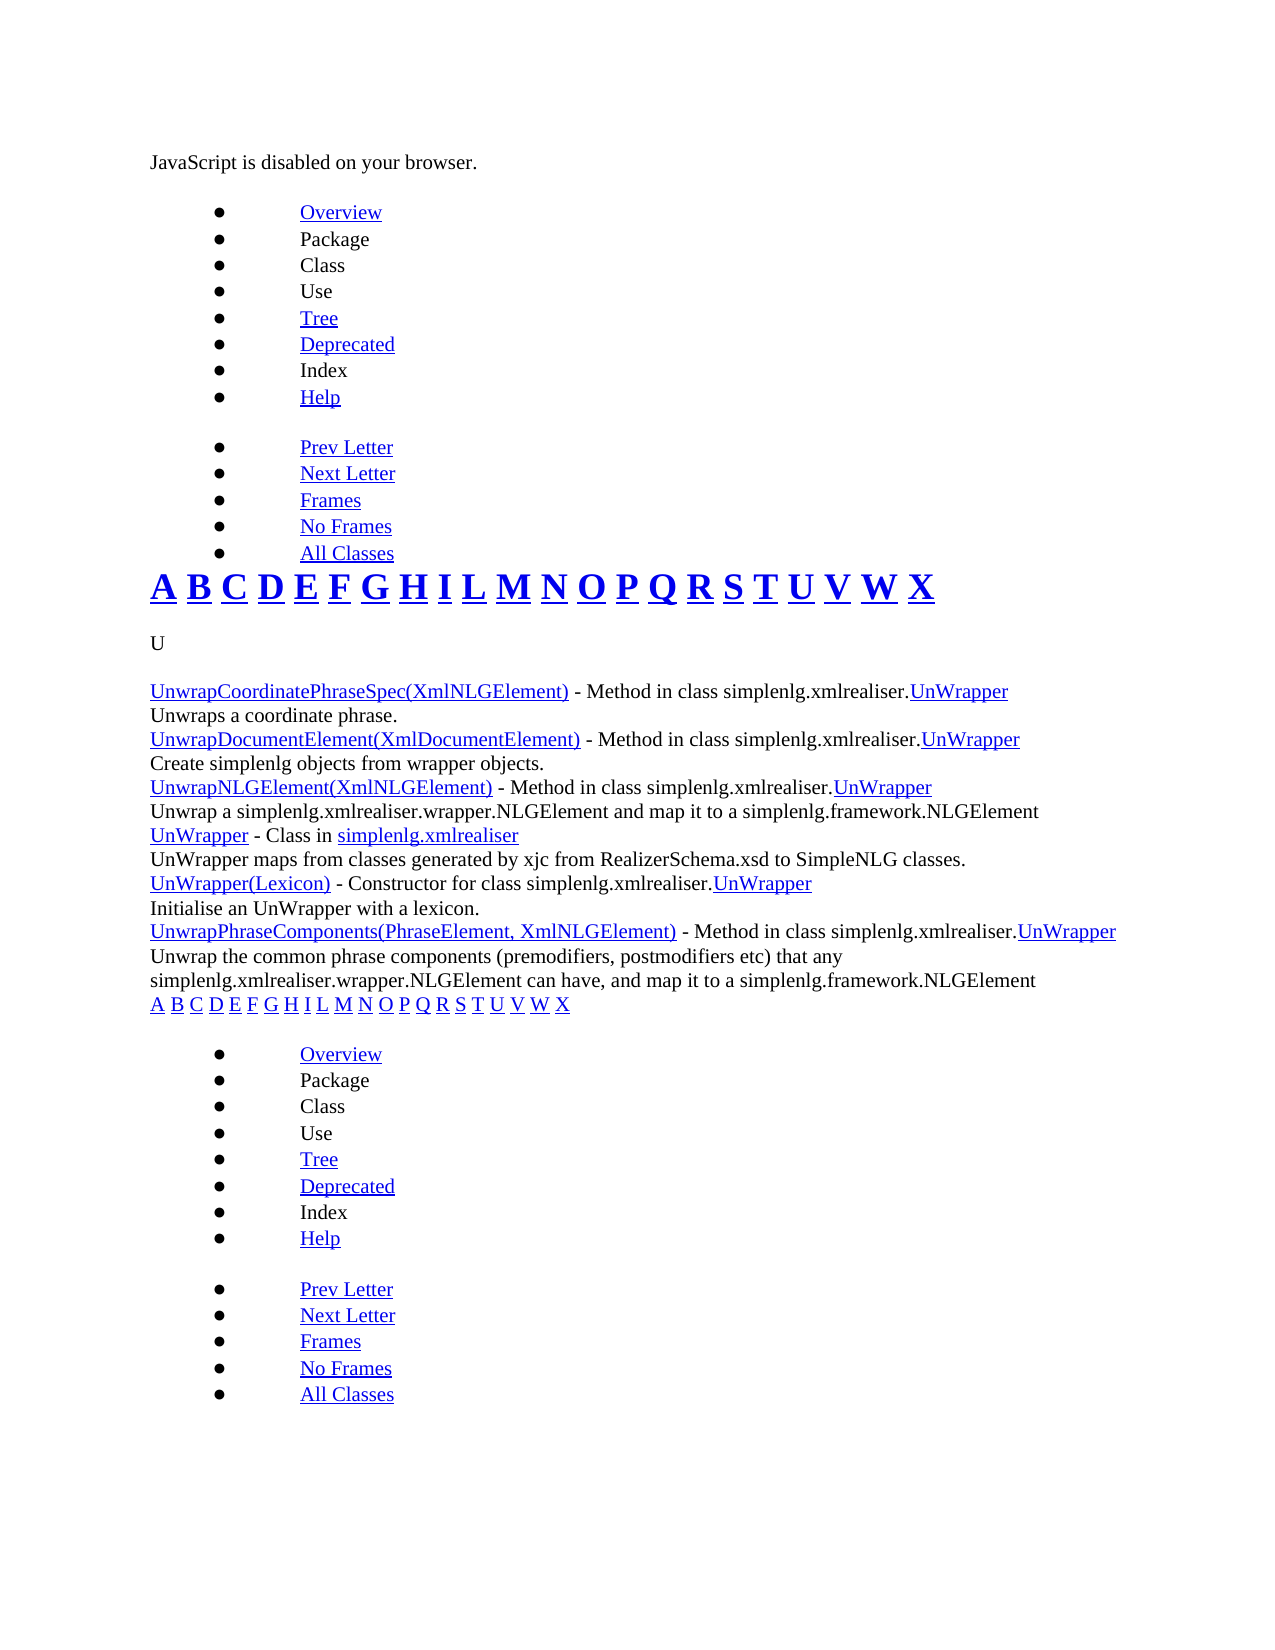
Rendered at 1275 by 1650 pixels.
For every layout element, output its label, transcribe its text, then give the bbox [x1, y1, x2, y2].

text Initialise an UnWrapper with a lexicon. [150, 895, 1125, 919]
list Package [212, 224, 1125, 251]
subtitle A B C D E F G H I L M N O P Q R S T U V W X [150, 565, 1125, 608]
text UnwrapCoordinatePhraseSpec(XmlNLGElement) - Method in class simplenlg.xmlrealiser.UnWrapper [150, 679, 1125, 703]
text U [150, 631, 1125, 655]
text A B C D E F G H I L M N O P Q R S T U V W X [150, 992, 1125, 1016]
list Use [212, 1119, 1125, 1145]
list All Classes [212, 538, 1125, 565]
text Create simplenlg objects from wrapper objects. [150, 751, 1125, 775]
list Frames [212, 1327, 1125, 1354]
list Next Letter [212, 459, 1125, 486]
list Index [212, 1198, 1125, 1224]
list Use [212, 277, 1125, 303]
text Unwraps a coordinate phrase. [150, 703, 1125, 727]
list Deprecated [212, 1172, 1125, 1198]
text UnwrapPhraseComponents(PhraseElement, XmlNLGElement) - Method in class simplenlg.xmlrealiser.UnWrapper [150, 919, 1125, 943]
list No Frames [212, 1354, 1125, 1380]
text UnWrapper(Lexicon) - Constructor for class simplenlg.xmlrealiser.UnWrapper [150, 871, 1125, 895]
text UnwrapNLGElement(XmlNLGElement) - Method in class simplenlg.xmlrealiser.UnWrapper [150, 775, 1125, 799]
list Frames [212, 486, 1125, 512]
list Overview [212, 1040, 1125, 1066]
list Prev Letter [212, 433, 1125, 459]
list Class [212, 251, 1125, 277]
list Tree [212, 1145, 1125, 1172]
list All Classes [212, 1380, 1125, 1406]
list Next Letter [212, 1301, 1125, 1327]
text Unwrap a simplenlg.xmlrealiser.wrapper.NLGElement and map it to a simplenlg.framework.NLGElement [150, 799, 1125, 823]
list Deprecated [212, 330, 1125, 356]
list Prev Letter [212, 1275, 1125, 1301]
list Overview [212, 198, 1125, 224]
list Index [212, 356, 1125, 383]
text UnwrapDocumentElement(XmlDocumentElement) - Method in class simplenlg.xmlrealiser.UnWrapper [150, 727, 1125, 751]
list Class [212, 1092, 1125, 1119]
list Package [212, 1066, 1125, 1092]
text Unwrap the common phrase components (premodifiers, postmodifiers etc) that any simplenlg.xmlrealiser.wrapper.NLGElement can have, and map it to a simplenlg.framework.NLGElement [150, 943, 1125, 992]
list No Frames [212, 512, 1125, 538]
text JavaScript is disabled on your browser. [150, 150, 1125, 174]
list Help [212, 383, 1125, 409]
list Tree [212, 303, 1125, 330]
text UnWrapper maps from classes generated by xjc from RealizerSchema.xsd to SimpleNLG classes. [150, 847, 1125, 871]
list Help [212, 1224, 1125, 1251]
text UnWrapper - Class in simplenlg.xmlrealiser [150, 823, 1125, 847]
